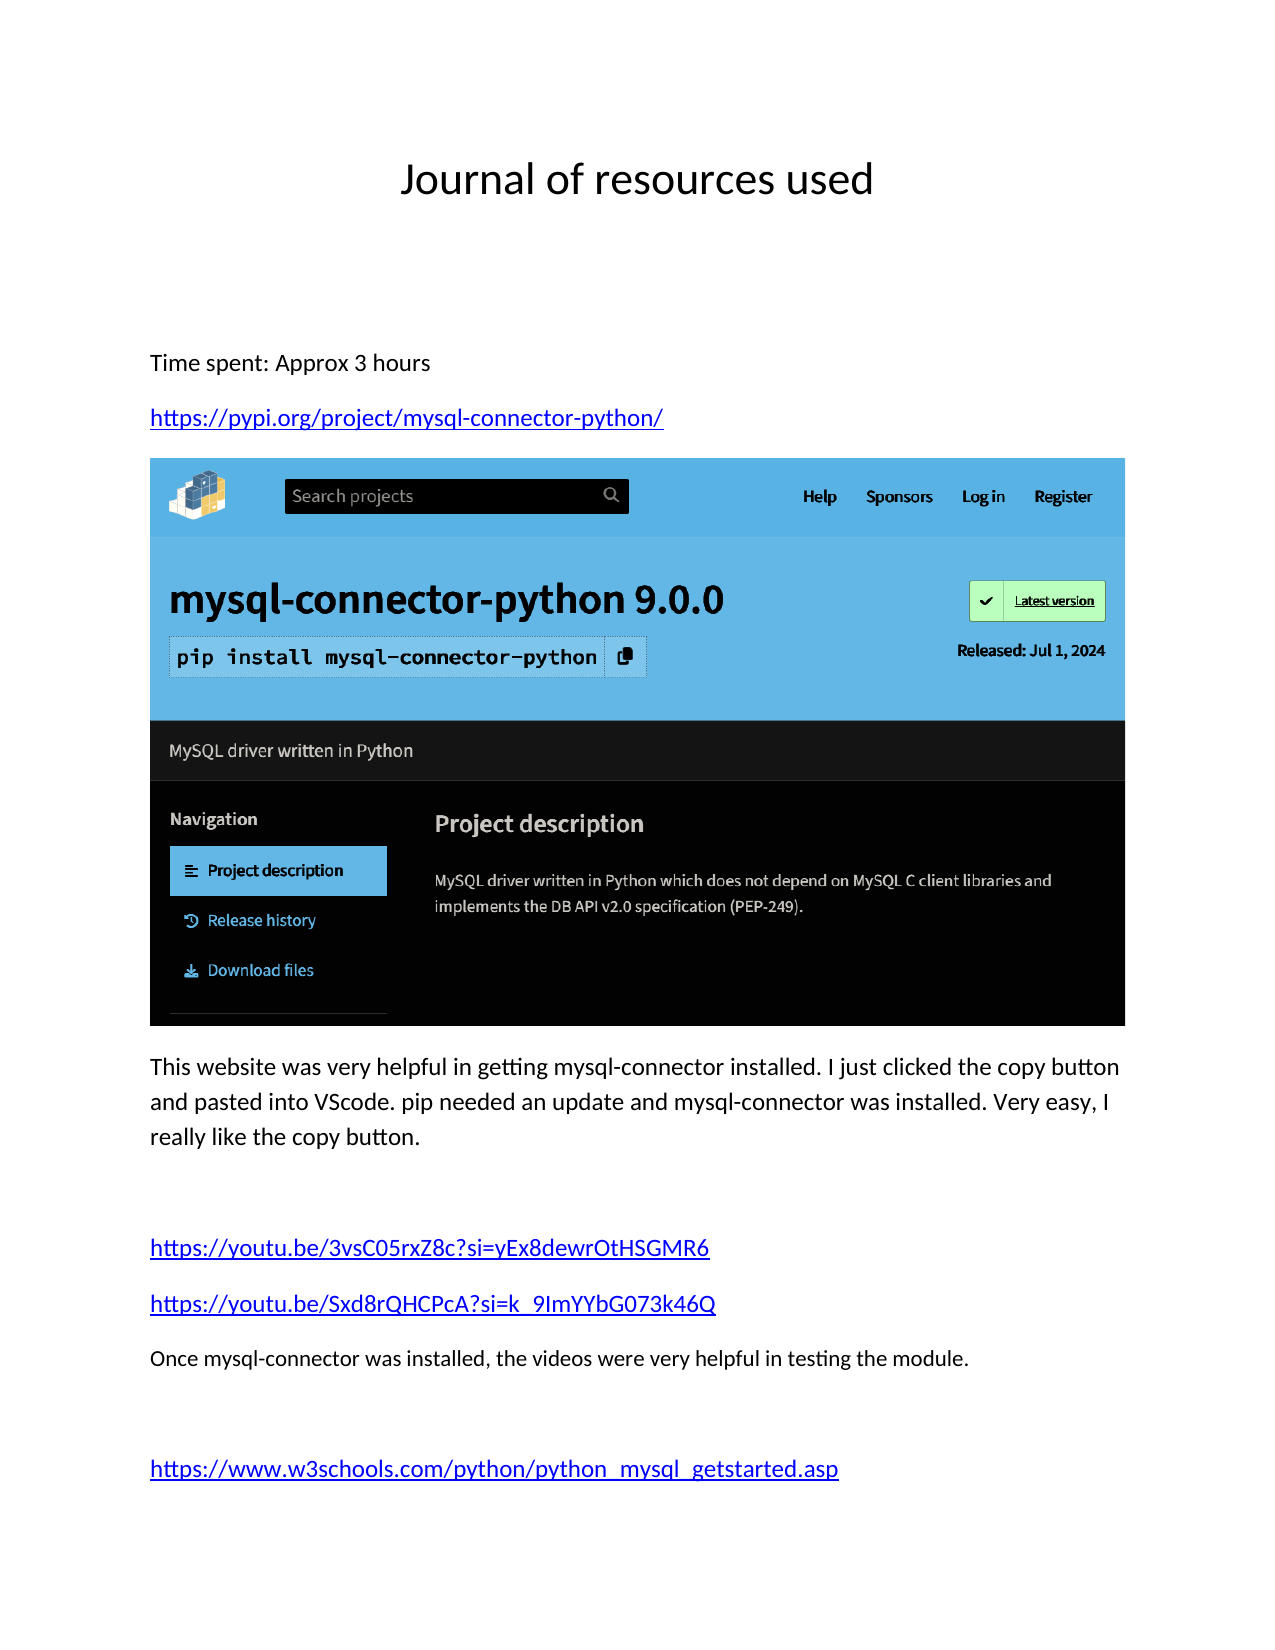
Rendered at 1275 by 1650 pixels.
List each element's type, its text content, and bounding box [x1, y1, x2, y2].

text https://youtu.be/3vsC05rxZ8c?si=yEx8dewrOtHSGMR6 [150, 1232, 1125, 1263]
text https://www.w3schools.com/python/python_mysql_getstarted.asp [150, 1453, 1125, 1483]
text This website was very helpful in getting mysql-connector installed. I just clicked the copy button and pasted into VScode. pip needed an update and mysql-connector was installed. Very easy, I really like the copy button. [150, 1051, 1125, 1151]
text Time spent: Approx 3 hours [150, 347, 1125, 377]
text https://pypi.org/project/mysql-connector-python/ [150, 403, 1125, 433]
picture [150, 458, 1125, 1026]
text Once mysql-connector was installed, the videos were very helpful in testing the module. [150, 1344, 1125, 1372]
text https://youtu.be/Sxd8rQHCPcA?si=k_9ImYYbG073k46Q [150, 1288, 1125, 1319]
text Journal of resources used [150, 150, 1125, 206]
